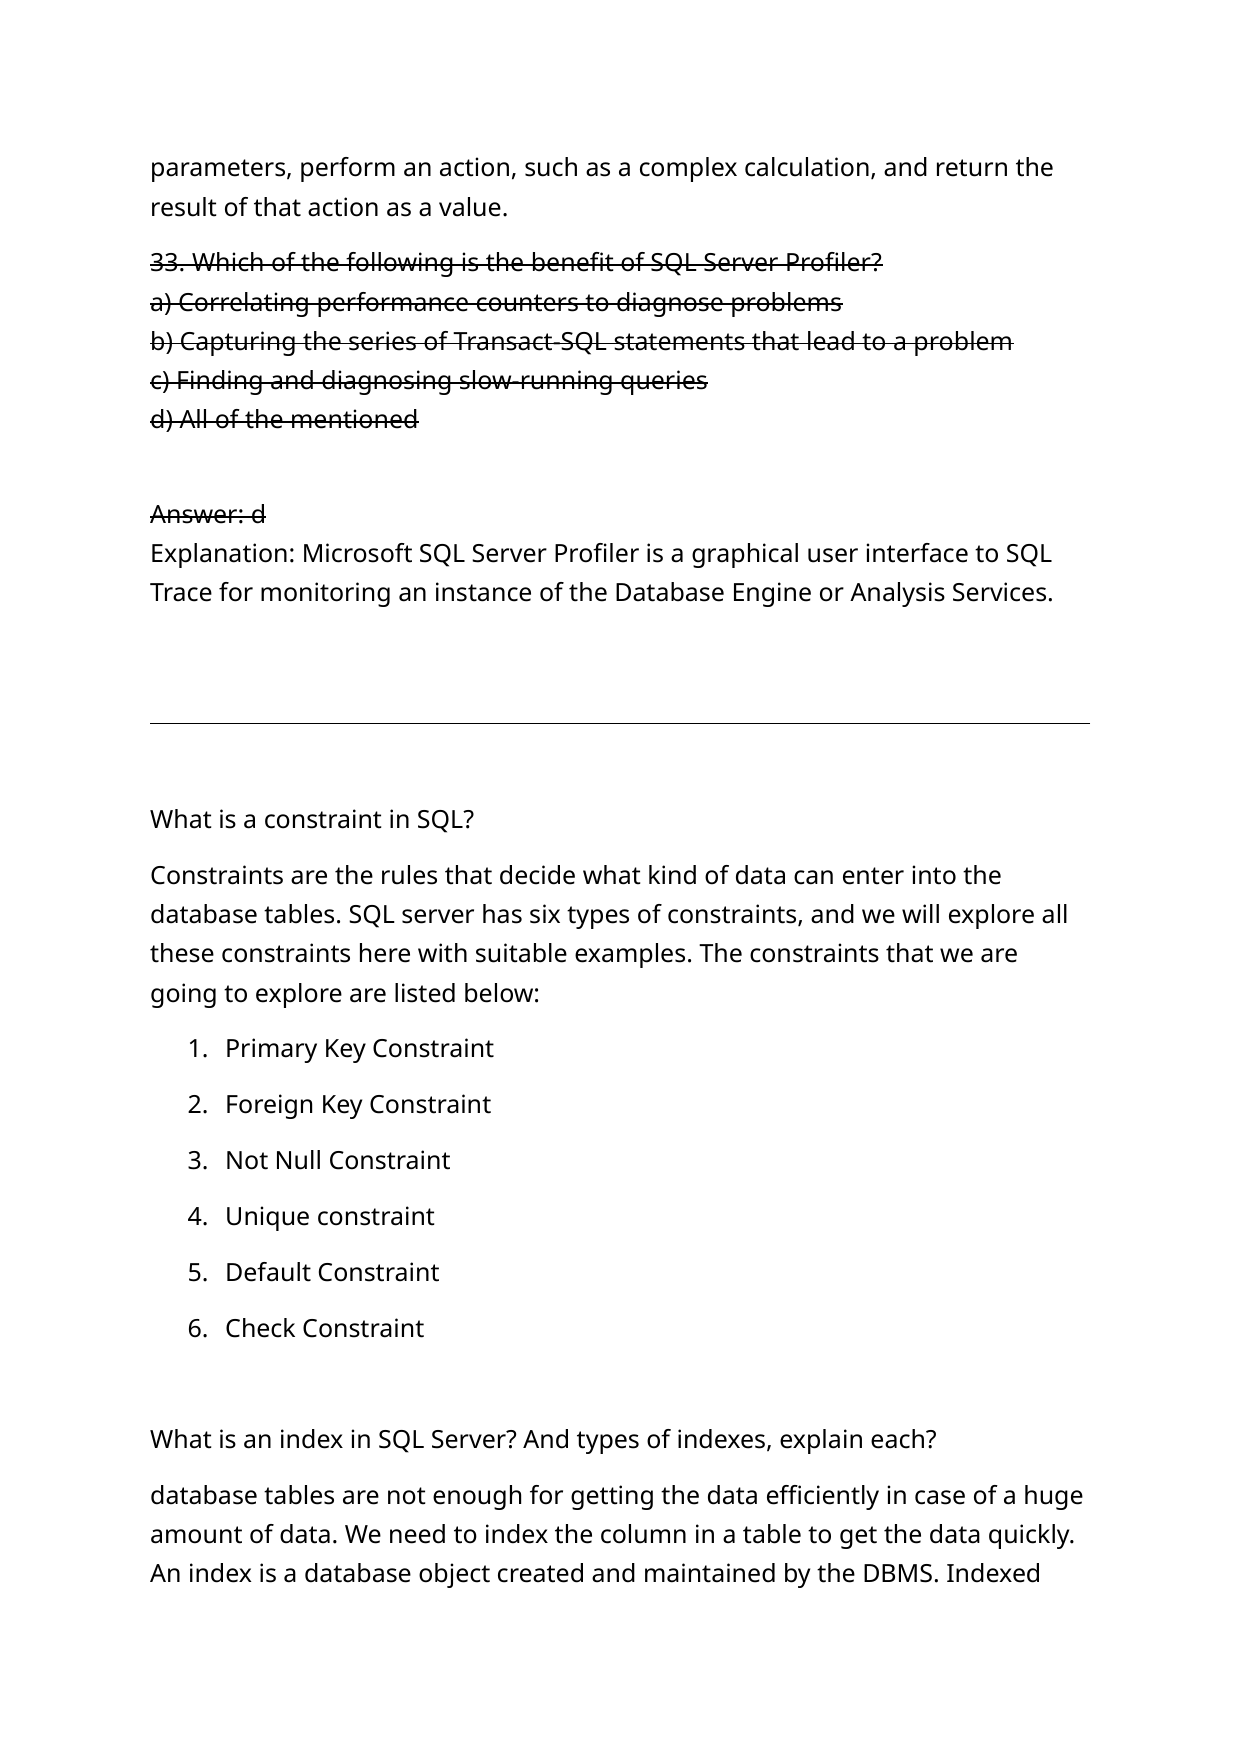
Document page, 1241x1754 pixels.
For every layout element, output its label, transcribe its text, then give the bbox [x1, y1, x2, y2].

list Check Constraint [187, 1310, 1090, 1344]
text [150, 1478, 1090, 1590]
list Foreign Key Constraint [187, 1087, 1090, 1121]
text 33. Which of the following is the benefit of SQL Server Profiler? a) Correlating performance counters to diagnose problems b) Capturing the series of Transact-SQL statements that lead to a problem c) Finding and diagnosing slow-running queries d) All of the mentioned [150, 245, 1090, 475]
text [150, 150, 1090, 223]
text Answer: d Explanation: Microsoft SQL Server Profiler is a graphical user interface to SQL Trace for monitoring an instance of the Database Engine or Analysis Services. [150, 497, 1090, 609]
text What is an index in SQL Server? And types of indexes, explain each? [150, 1422, 1090, 1456]
list Unique constraint [187, 1199, 1090, 1233]
list Default Constraint [187, 1254, 1090, 1288]
list Primary Key Constraint [187, 1031, 1090, 1065]
text Constraints are the rules that decide what kind of data can enter into the database tables. SQL server has six types of constraints, and we will explore all these constraints here with suitable examples. The constraints that we are going to explore are listed below: [150, 858, 1090, 1009]
text What is a constraint in SQL? [150, 802, 1090, 836]
list Not Null Constraint [187, 1143, 1090, 1177]
